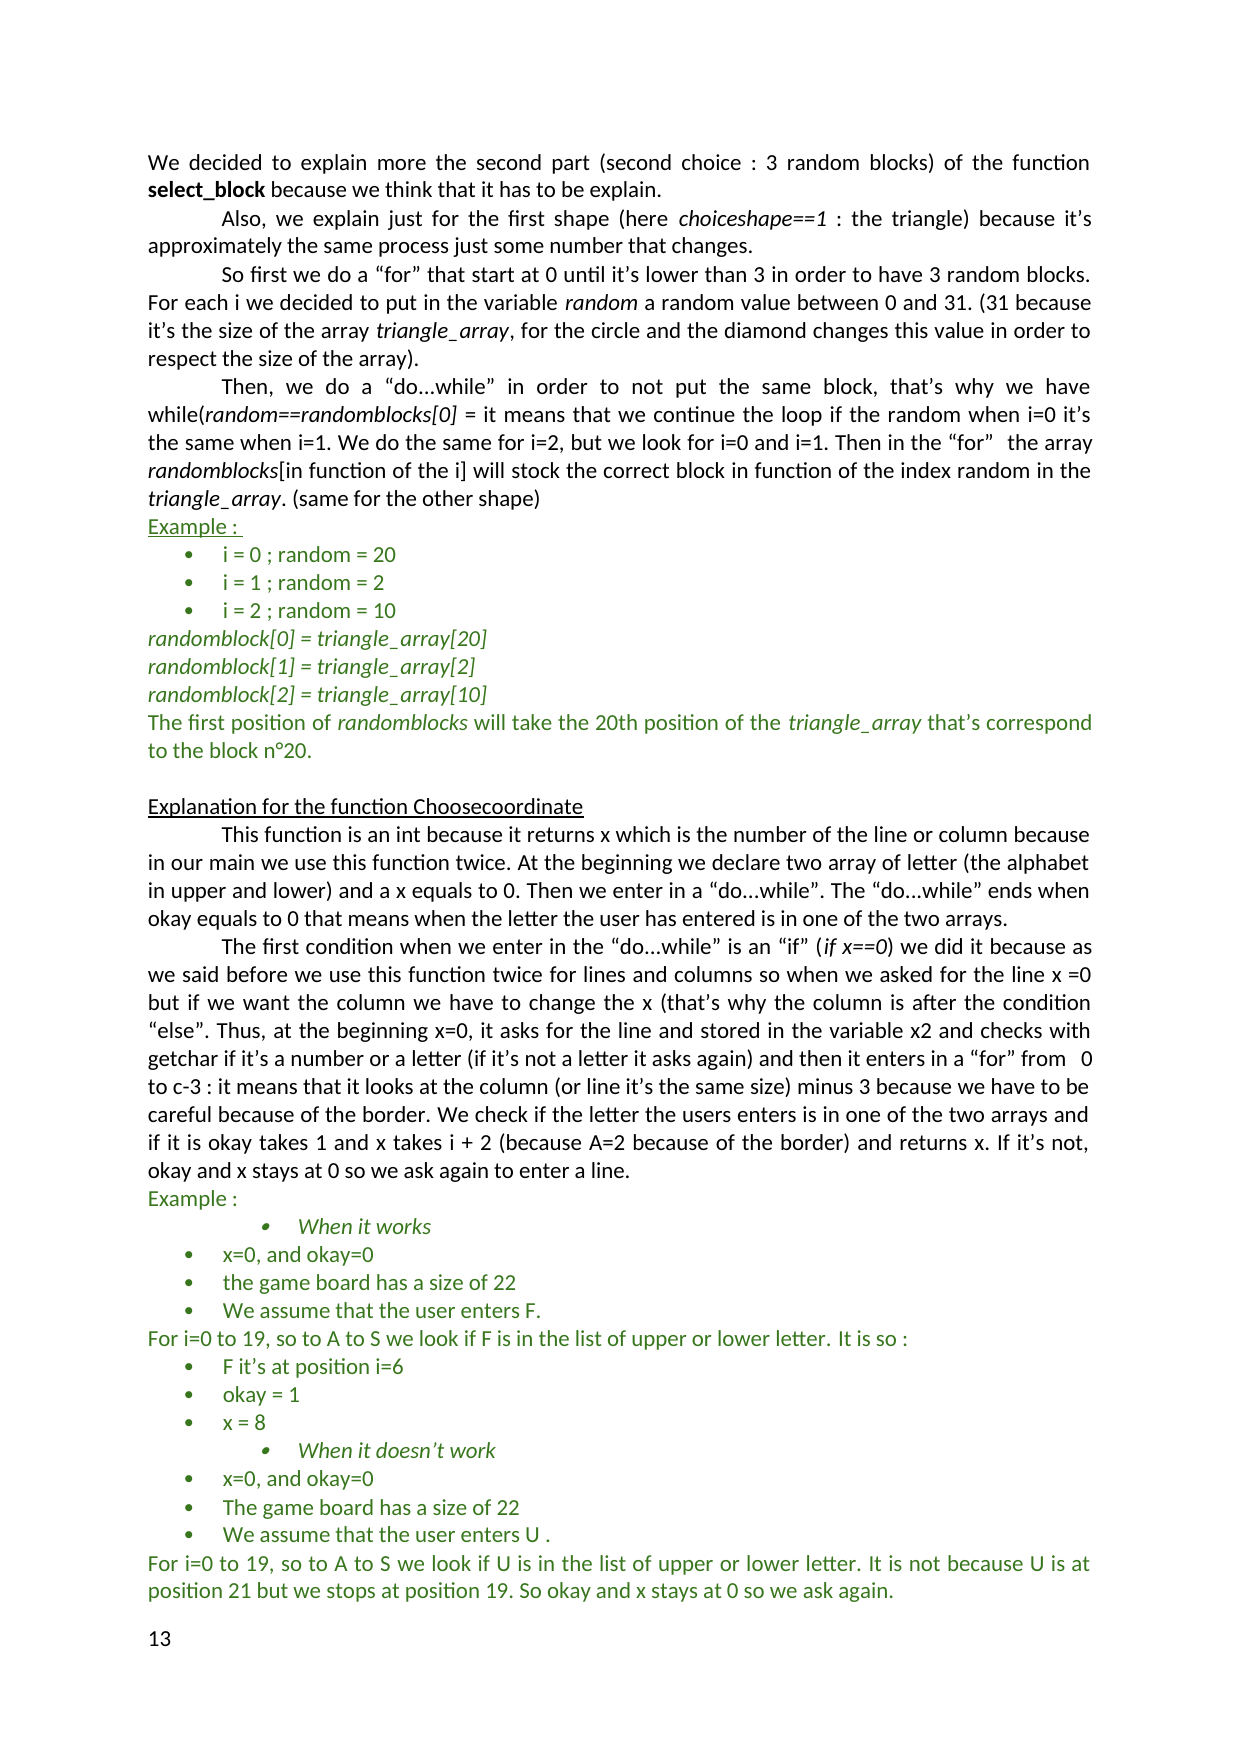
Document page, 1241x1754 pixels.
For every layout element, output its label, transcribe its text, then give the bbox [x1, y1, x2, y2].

text Example : [148, 1184, 1093, 1212]
text Explanation for the function Choosecoordinate [148, 792, 1093, 820]
text This function is an int because it returns x which is the number of the line or column because in our main we use this function twice. At the beginning we declare two array of letter (the alphabet in upper and lower) and a x equals to 0. Then we enter in a “do...while”. The “do...while” ends when okay equals to 0 that means when the letter the user has entered is in one of the two arrays. [148, 820, 1093, 932]
list i = 2 ; random = 10 [185, 596, 1093, 624]
text Also, we explain just for the first shape (here choiceshape==1 : the triangle) because it’s approximately the same process just some number that changes. [148, 204, 1093, 260]
list okay = 1 [185, 1381, 1093, 1408]
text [148, 148, 1093, 204]
list x=0, and okay=0 [185, 1240, 1093, 1268]
text The first position of randomblocks will take the 20th position of the triangle_array that’s correspond to the block n°20. [148, 708, 1093, 764]
list The game board has a size of 22 [185, 1493, 1093, 1521]
list the game board has a size of 22 [185, 1268, 1093, 1296]
text Then, we do a “do...while” in order to not put the same block, that’s why we have while(random==randomblocks[0] = it means that we continue the loop if the random when i=0 it’s the same when i=1. We do the same for i=2, but we look for i=0 and i=1. Then in the “for” the array randomblocks[in function of the i] will stock the correct block in function of the index random in the triangle_array. (same for the other shape) [148, 372, 1093, 512]
list i = 1 ; random = 2 [185, 568, 1093, 596]
list i = 0 ; random = 20 [185, 540, 1093, 568]
text For i=0 to 19, so to A to S we look if U is in the list of upper or lower letter. It is not because U is at position 21 but we stops at position 19. So okay and x stays at 0 so we ask again. [148, 1549, 1093, 1605]
text Example : [148, 512, 1093, 540]
text randomblock[0] = triangle_array[20] [148, 624, 1093, 652]
text For i=0 to 19, so to A to S we look if F is in the list of upper or lower letter. It is so : [148, 1324, 1093, 1352]
text So first we do a “for” that start at 0 until it’s lower than 3 in order to have 3 random blocks. For each i we decided to put in the variable random a random value between 0 and 31. (31 because it’s the size of the array triangle_array, for the circle and the diamond changes this value in order to respect the size of the array). [148, 260, 1093, 372]
list When it doesn’t work [260, 1437, 1093, 1464]
list We assume that the user enters U . [185, 1521, 1093, 1549]
text randomblock[2] = triangle_array[10] [148, 680, 1093, 708]
list F it’s at position i=6 [185, 1352, 1093, 1381]
list When it works [260, 1212, 1093, 1240]
text randomblock[1] = triangle_array[2] [148, 652, 1093, 680]
text The first condition when we enter in the “do...while” is an “if” (if x==0) we did it because as we said before we use this function twice for lines and columns so when we asked for the line x =0 but if we want the column we have to change the x (that’s why the column is after the condition “else”. Thus, at the beginning x=0, it asks for the line and stored in the variable x2 and checks with getchar if it’s a number or a letter (if it’s not a letter it asks again) and then it enters in a “for” from 0 to c-3 : it means that it looks at the column (or line it’s the same size) minus 3 because we have to be careful because of the border. We check if the letter the users enters is in one of the two arrays and if it is okay takes 1 and x takes i + 2 (because A=2 because of the border) and returns x. If it’s not, okay and x stays at 0 so we ask again to enter a line. [148, 932, 1093, 1184]
list We assume that the user enters F. [185, 1296, 1093, 1324]
list x=0, and okay=0 [185, 1464, 1093, 1493]
list x = 8 [185, 1408, 1093, 1437]
